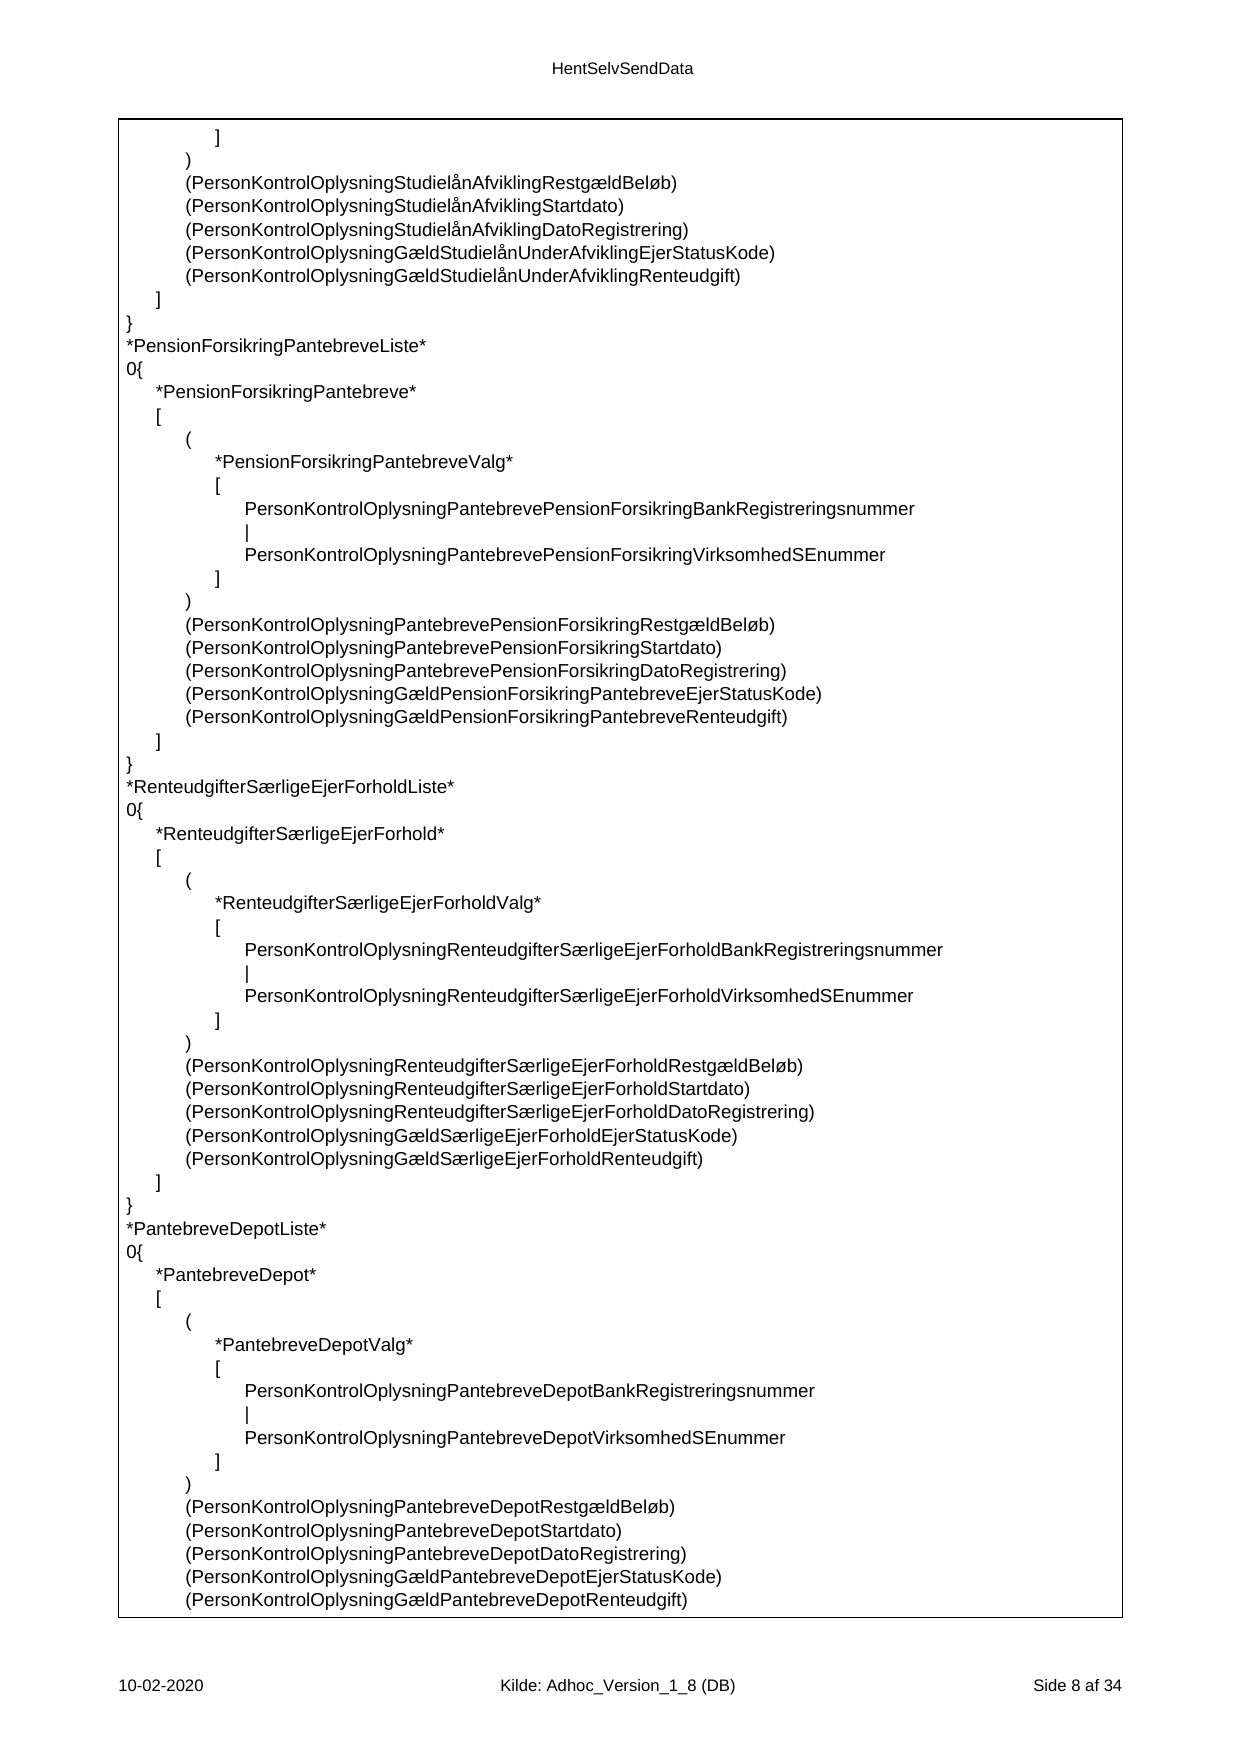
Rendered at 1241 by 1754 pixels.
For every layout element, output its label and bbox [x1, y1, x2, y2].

table_cell [119, 120, 1122, 1617]
